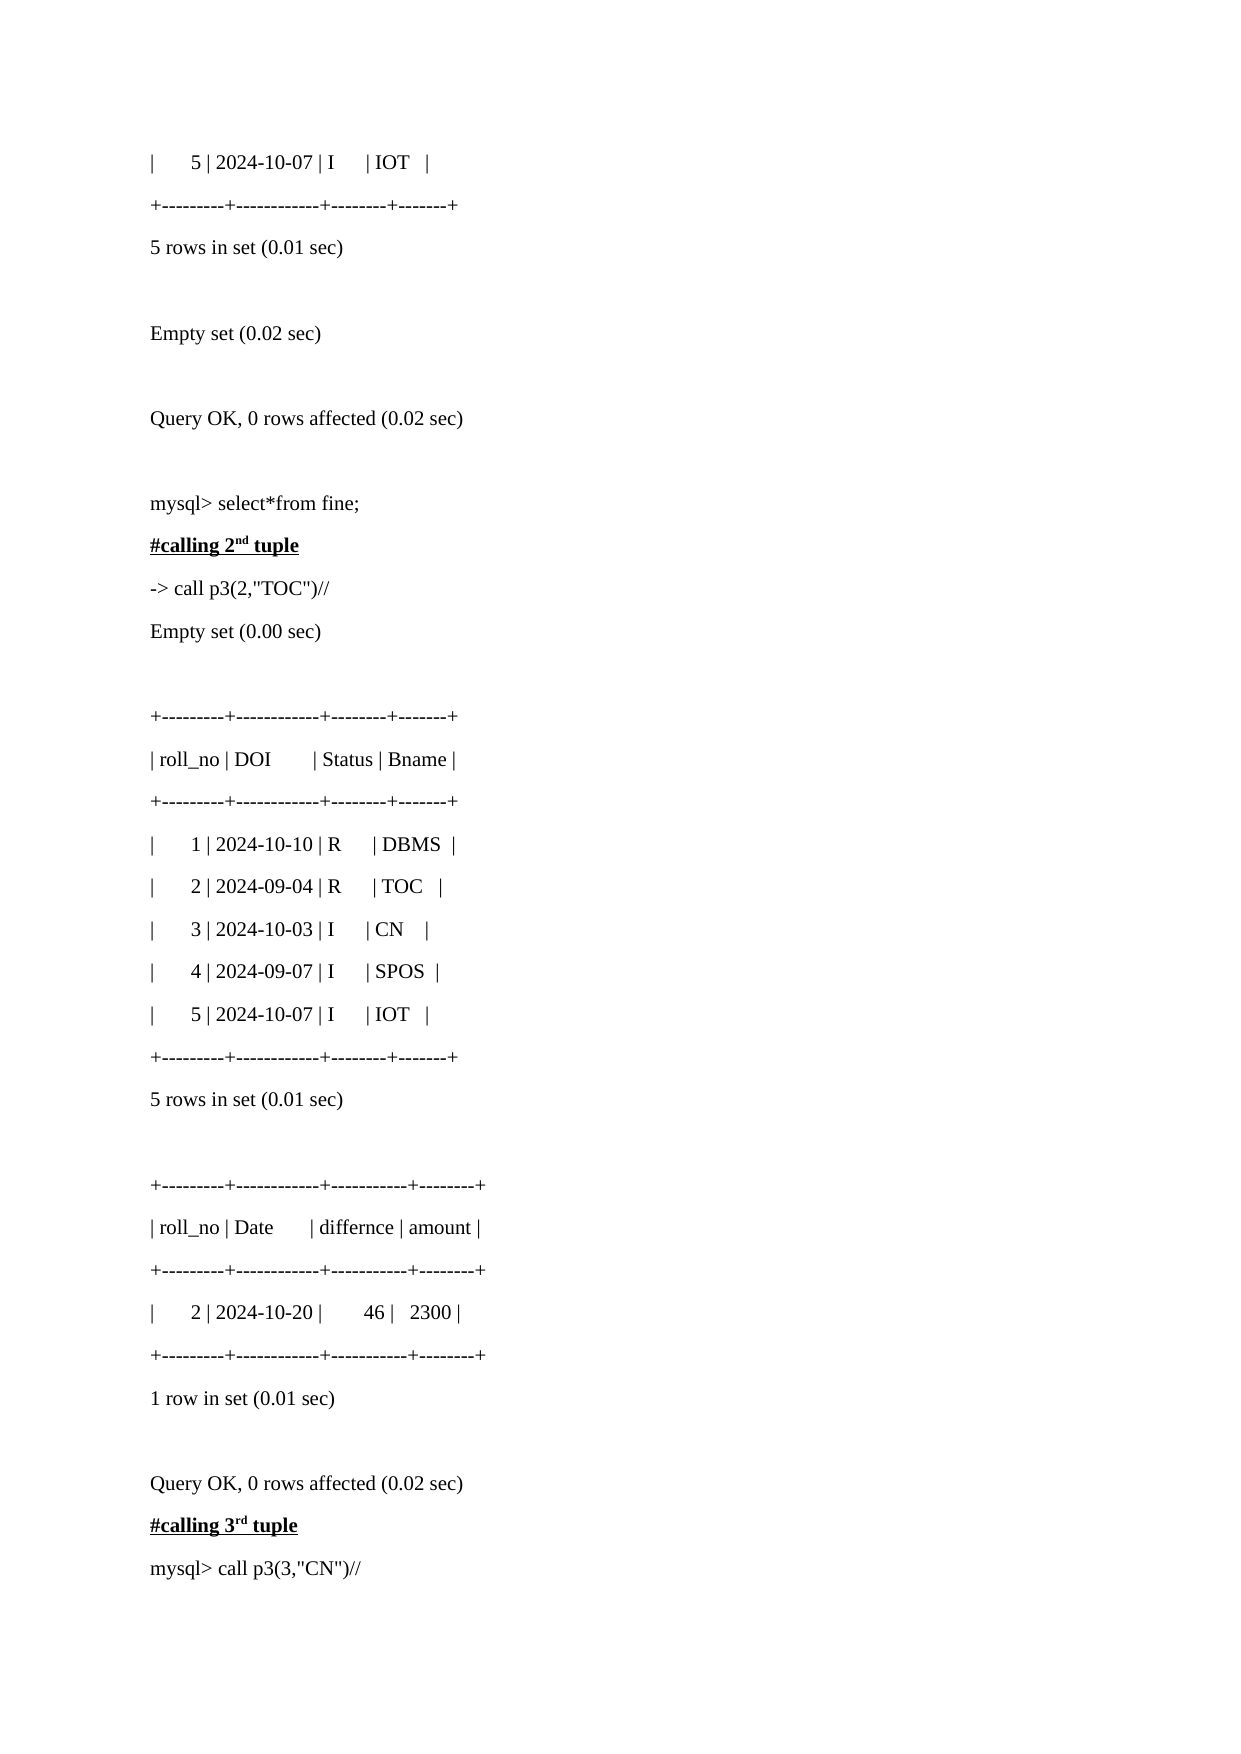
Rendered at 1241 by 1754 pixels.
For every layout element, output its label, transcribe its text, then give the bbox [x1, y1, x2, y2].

text +---------+------------+-----------+--------+ [150, 1172, 1090, 1197]
text | 2 | 2024-09-04 | R | TOC | [150, 874, 1090, 898]
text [150, 193, 1090, 217]
text -> call p3(2,"TOC")// [150, 576, 1090, 600]
text | roll_no | Date | differnce | amount | [150, 1215, 1090, 1239]
text Empty set (0.02 sec) [150, 320, 1090, 344]
text mysql> select*from fine; [150, 491, 1090, 515]
text | roll_no | DOI | Status | Bname | [150, 746, 1090, 771]
text +---------+------------+-----------+--------+ [150, 1258, 1090, 1282]
text | 2 | 2024-10-20 | 46 | 2300 | [150, 1300, 1090, 1324]
text #calling 2nd tuple [150, 533, 1090, 557]
text Query OK, 0 rows affected (0.02 sec) [150, 1471, 1090, 1495]
text | 4 | 2024-09-07 | I | SPOS | [150, 959, 1090, 983]
text | 5 | 2024-10-07 | I | IOT | [150, 150, 1090, 174]
text mysql> call p3(3,"CN")// [150, 1556, 1090, 1580]
text | 3 | 2024-10-03 | I | CN | [150, 917, 1090, 941]
text +---------+------------+--------+-------+ [150, 1045, 1090, 1069]
text +---------+------------+--------+-------+ [150, 789, 1090, 813]
text Query OK, 0 rows affected (0.02 sec) [150, 406, 1090, 430]
text Empty set (0.00 sec) [150, 619, 1090, 643]
text | 5 | 2024-10-07 | I | IOT | [150, 1002, 1090, 1026]
text +---------+------------+--------+-------+ [150, 704, 1090, 728]
text 5 rows in set (0.01 sec) [150, 1087, 1090, 1111]
text 1 row in set (0.01 sec) [150, 1386, 1090, 1409]
text 5 rows in set (0.01 sec) [150, 235, 1090, 259]
text +---------+------------+-----------+--------+ [150, 1343, 1090, 1367]
text #calling 3rd tuple [150, 1513, 1090, 1537]
text | 1 | 2024-10-10 | R | DBMS | [150, 832, 1090, 856]
